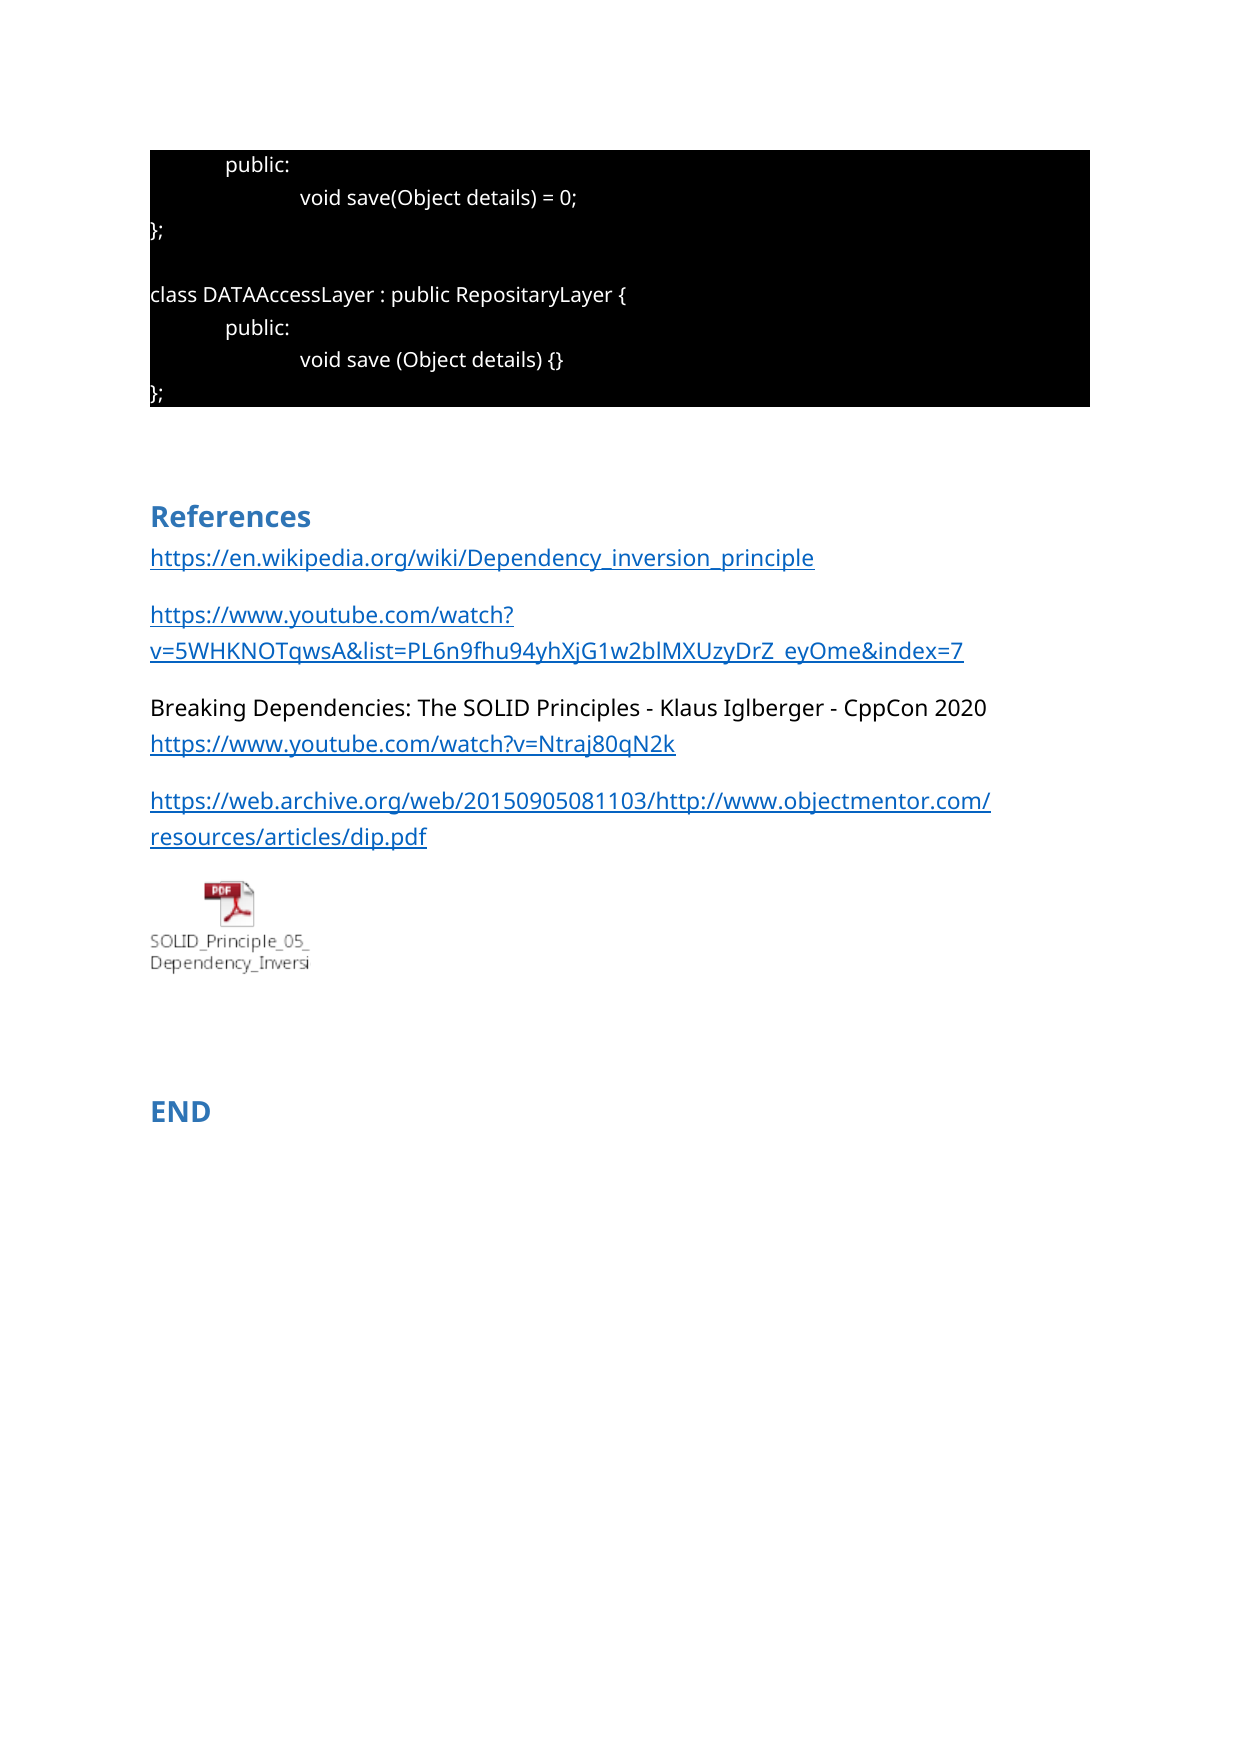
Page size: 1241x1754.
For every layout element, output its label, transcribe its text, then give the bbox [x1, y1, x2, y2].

text public: [150, 150, 1090, 178]
text class DATAAccessLayer : public RepositaryLayer { [150, 280, 1090, 309]
text Breaking Dependencies: The SOLID Principles - Klaus Iglberger - CppCon 2020 https://www.youtube.com/watch?v=Ntraj80qN2k [150, 692, 1090, 759]
text public: [150, 313, 1090, 341]
text void save(Object details) = 0; [150, 183, 1090, 211]
subtitle References [150, 497, 1090, 536]
text }; [150, 378, 1090, 407]
text https://www.youtube.com/watch?v=5WHKNOTqwsA&list=PL6n9fhu94yhXjG1w2blMXUzyDrZ_eyOme&index=7 [150, 599, 1090, 666]
text void save (Object details) {} [150, 346, 1090, 374]
text https://en.wikipedia.org/wiki/Dependency_inversion_principle [150, 542, 1090, 574]
subtitle END [150, 1091, 1090, 1131]
text https://web.archive.org/web/20150905081103/http://www.objectmentor.com/resources/articles/dip.pdf [150, 784, 1090, 852]
text }; [150, 215, 1090, 244]
